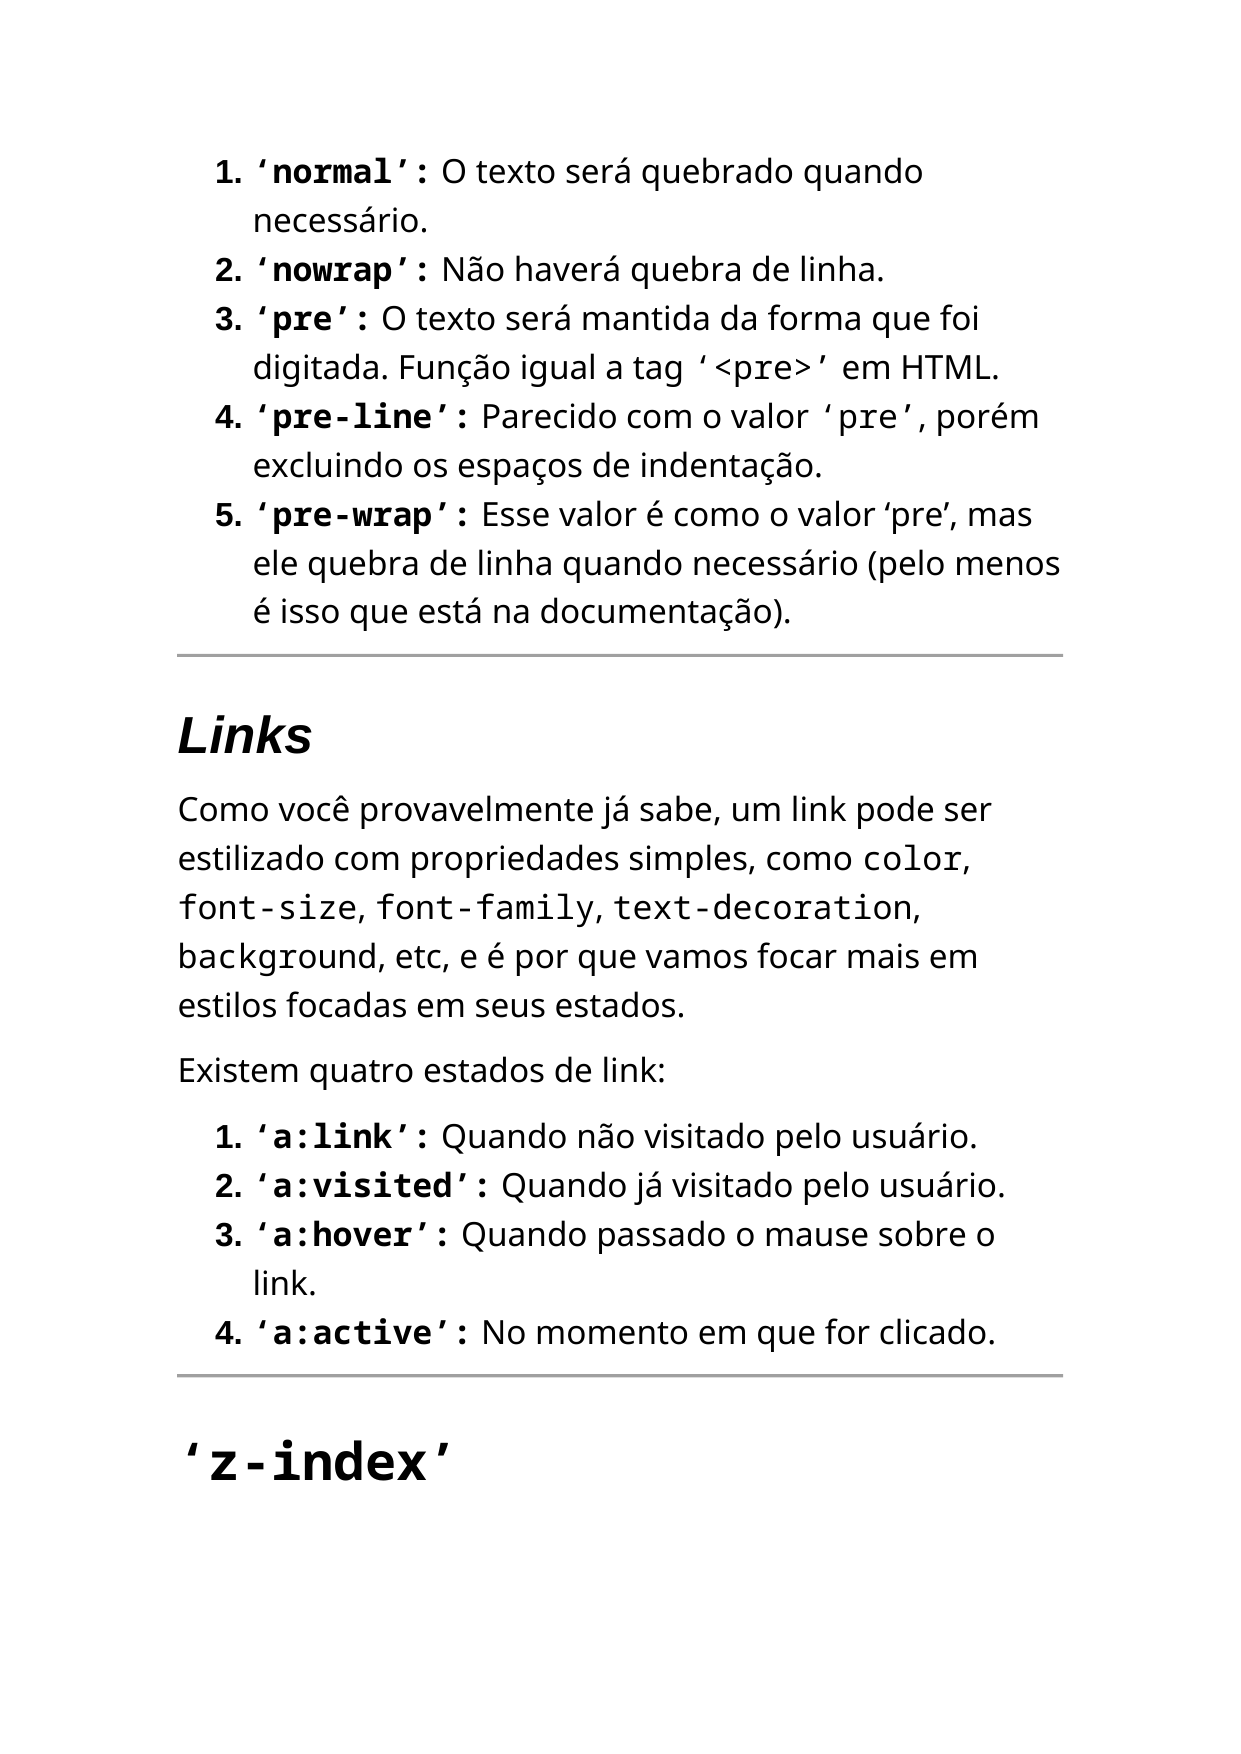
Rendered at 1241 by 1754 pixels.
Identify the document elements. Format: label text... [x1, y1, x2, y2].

text Como você provavelmente já sabe, um link pode ser estilizado com propriedades simples, como color, font-size, font-family, text-decoration, background, etc, e é por que vamos focar mais em estilos focadas em seus estados. [177, 786, 1063, 1027]
text Links [177, 704, 1063, 764]
text ‘z-index’ [177, 1424, 1063, 1496]
list ‘pre-wrap’: Esse valor é como o valor ‘pre’, mas ele quebra de linha quando necessário (pelo menos é isso que está na documentação). [215, 490, 1063, 634]
list ‘pre’: O texto será mantida da forma que foi digitada. Função igual a tag ‘<pre>’ em HTML. [215, 294, 1063, 389]
list ‘normal’: O texto será quebrado quando necessário. [215, 148, 1063, 242]
list ‘a:active’: No momento em que for clicado. [215, 1308, 1063, 1354]
list ‘pre-line’: Parecido com o valor ‘pre’, porém excluindo os espaços de indentação. [215, 392, 1063, 487]
list ‘a:link’: Quando não visitado pelo usuário. [215, 1113, 1063, 1158]
list ‘a:visited’: Quando já visitado pelo usuário. [215, 1162, 1063, 1207]
text Existem quatro estados de link: [177, 1047, 1063, 1092]
list ‘a:hover’: Quando passado o mause sobre o link. [215, 1211, 1063, 1305]
list ‘nowrap’: Não haverá quebra de linha. [215, 246, 1063, 291]
